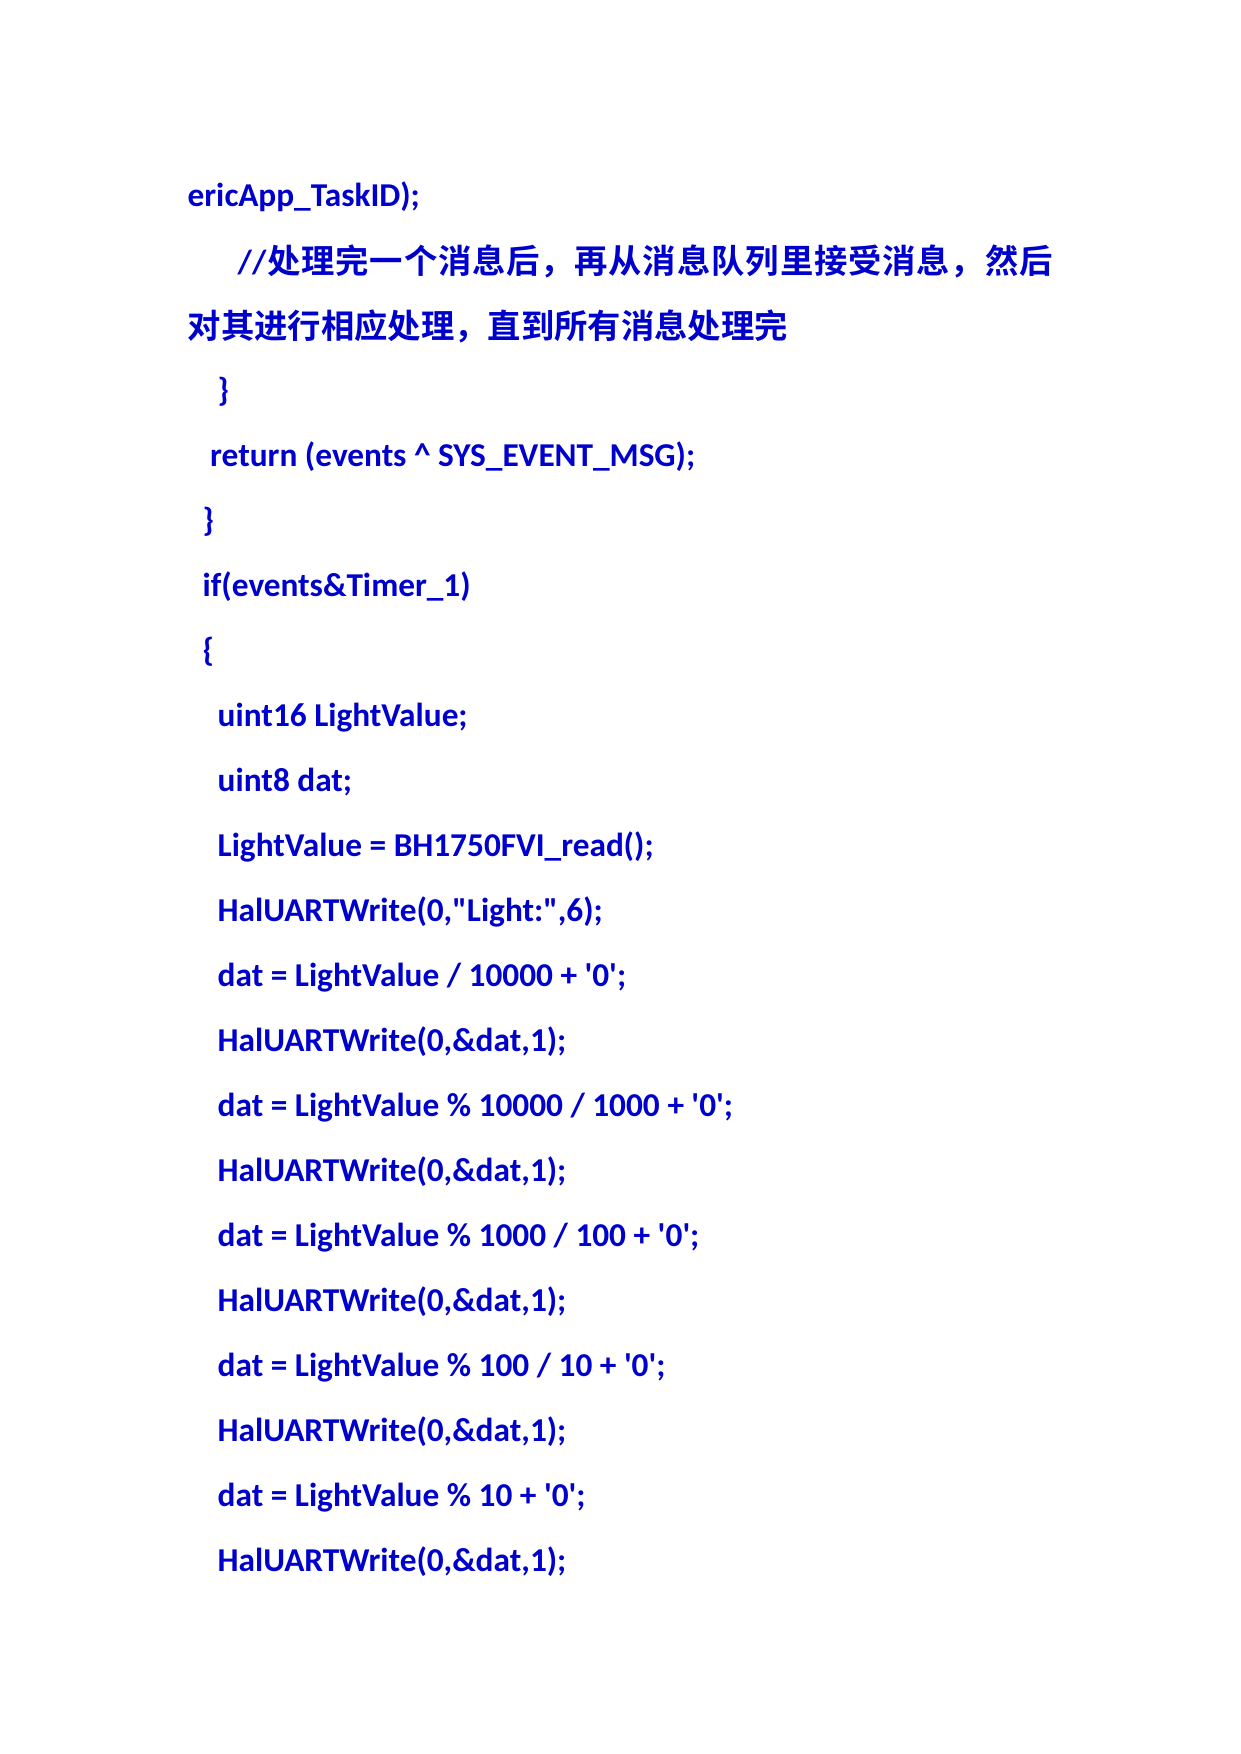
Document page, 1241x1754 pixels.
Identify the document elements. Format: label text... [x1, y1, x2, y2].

text HalUARTWrite(0,&dat,1); [187, 1007, 1053, 1072]
text } [187, 487, 1053, 552]
text uint16 LightValue; [187, 682, 1053, 747]
text if(events&Timer_1) [187, 552, 1053, 617]
text HalUARTWrite(0,&dat,1); [187, 1137, 1053, 1202]
text LightValue = BH1750FVI_read(); [187, 812, 1053, 877]
text uint8 dat; [187, 747, 1053, 812]
text HalUARTWrite(0,"Light:",6); [187, 877, 1053, 942]
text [187, 162, 1053, 227]
text } [187, 357, 1053, 422]
text HalUARTWrite(0,&dat,1); [187, 1527, 1053, 1592]
text //处理完一个消息后，再从消息队列里接受消息，然后对其进行相应处理，直到所有消息处理完 [187, 227, 1053, 357]
text dat = LightValue % 10 + '0'; [187, 1462, 1053, 1527]
text return (events ^ SYS_EVENT_MSG); [187, 422, 1053, 487]
text dat = LightValue / 10000 + '0'; [187, 942, 1053, 1007]
text dat = LightValue % 1000 / 100 + '0'; [187, 1202, 1053, 1267]
text HalUARTWrite(0,&dat,1); [187, 1267, 1053, 1332]
text dat = LightValue % 100 / 10 + '0'; [187, 1332, 1053, 1397]
text HalUARTWrite(0,&dat,1); [187, 1397, 1053, 1462]
text { [187, 617, 1053, 682]
text dat = LightValue % 10000 / 1000 + '0'; [187, 1072, 1053, 1137]
